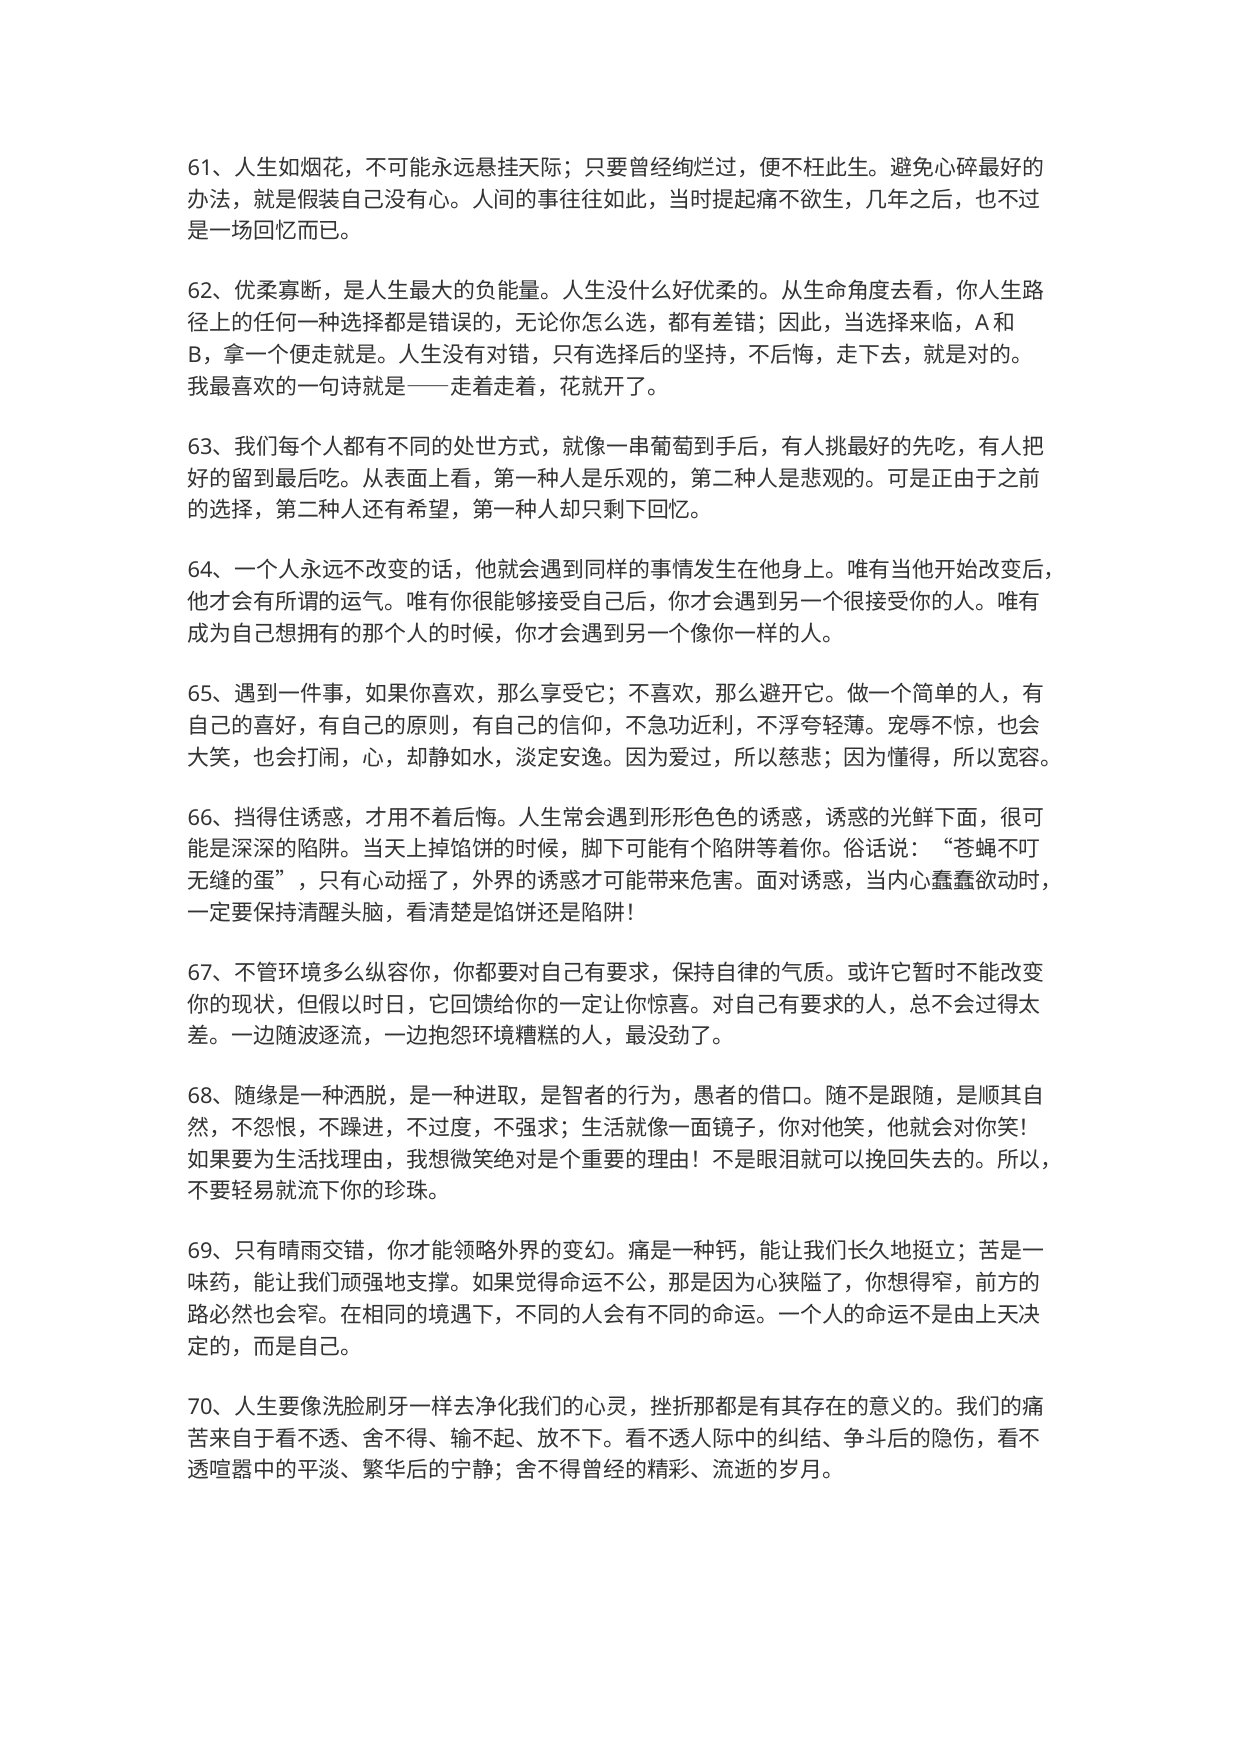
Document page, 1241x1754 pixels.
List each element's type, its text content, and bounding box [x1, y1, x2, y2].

text 68、随缘是一种洒脱，是一种进取，是智者的行为，愚者的借口。随不是跟随，是顺其自然，不怨恨，不躁进，不过度，不强求；生活就像一面镜子，你对他笑，他就会对你笑！如果要为生活找理由，我想微笑绝对是个重要的理由！不是眼泪就可以挽回失去的。所以，不要轻易就流下你的珍珠。 [187, 1078, 1053, 1205]
text 61、人生如烟花，不可能永远悬挂天际；只要曾经绚烂过，便不枉此生。避免心碎最好的办法，就是假装自己没有心。人间的事往往如此，当时提起痛不欲生，几年之后，也不过是一场回忆而已。 [187, 150, 1053, 245]
text 69、只有晴雨交错，你才能领略外界的变幻。痛是一种钙，能让我们长久地挺立；苦是一味药，能让我们顽强地支撑。如果觉得命运不公，那是因为心狭隘了，你想得窄，前方的路必然也会窄。在相同的境遇下，不同的人会有不同的命运。一个人的命运不是由上天决定的，而是自己。 [187, 1233, 1053, 1360]
text 66、挡得住诱惑，才用不着后悔。人生常会遇到形形色色的诱惑，诱惑的光鲜下面，很可能是深深的陷阱。当天上掉馅饼的时候，脚下可能有个陷阱等着你。俗话说：“苍蝇不叮无缝的蛋”，只有心动摇了，外界的诱惑才可能带来危害。面对诱惑，当内心蠢蠢欲动时，一定要保持清醒头脑，看清楚是馅饼还是陷阱！ [187, 799, 1053, 926]
text 64、一个人永远不改变的话，他就会遇到同样的事情发生在他身上。唯有当他开始改变后，他才会有所谓的运气。唯有你很能够接受自己后，你才会遇到另一个很接受你的人。唯有成为自己想拥有的那个人的时候，你才会遇到另一个像你一样的人。 [187, 552, 1053, 648]
text 70、人生要像洗脸刷牙一样去净化我们的心灵，挫折那都是有其存在的意义的。我们的痛苦来自于看不透、舍不得、输不起、放不下。看不透人际中的纠结、争斗后的隐伤，看不透喧嚣中的平淡、繁华后的宁静；舍不得曾经的精彩、流逝的岁月。 [187, 1389, 1053, 1484]
text 63、我们每个人都有不同的处世方式，就像一串葡萄到手后，有人挑最好的先吃，有人把好的留到最后吃。从表面上看，第一种人是乐观的，第二种人是悲观的。可是正由于之前的选择，第二种人还有希望，第一种人却只剩下回忆。 [187, 429, 1053, 524]
text 67、不管环境多么纵容你，你都要对自己有要求，保持自律的气质。或许它暂时不能改变你的现状，但假以时日，它回馈给你的一定让你惊喜。对自己有要求的人，总不会过得太差。一边随波逐流，一边抱怨环境糟糕的人，最没劲了。 [187, 955, 1053, 1050]
text 65、遇到一件事，如果你喜欢，那么享受它；不喜欢，那么避开它。做一个简单的人，有自己的喜好，有自己的原则，有自己的信仰，不急功近利，不浮夸轻薄。宠辱不惊，也会大笑，也会打闹，心，却静如水，淡定安逸。因为爱过，所以慈悲；因为懂得，所以宽容。 [187, 676, 1053, 771]
text 62、优柔寡断，是人生最大的负能量。人生没什么好优柔的。从生命角度去看，你人生路径上的任何一种选择都是错误的，无论你怎么选，都有差错；因此，当选择来临，A和B，拿一个便走就是。人生没有对错，只有选择后的坚持，不后悔，走下去，就是对的。我最喜欢的一句诗就是——走着走着，花就开了。 [187, 273, 1053, 401]
